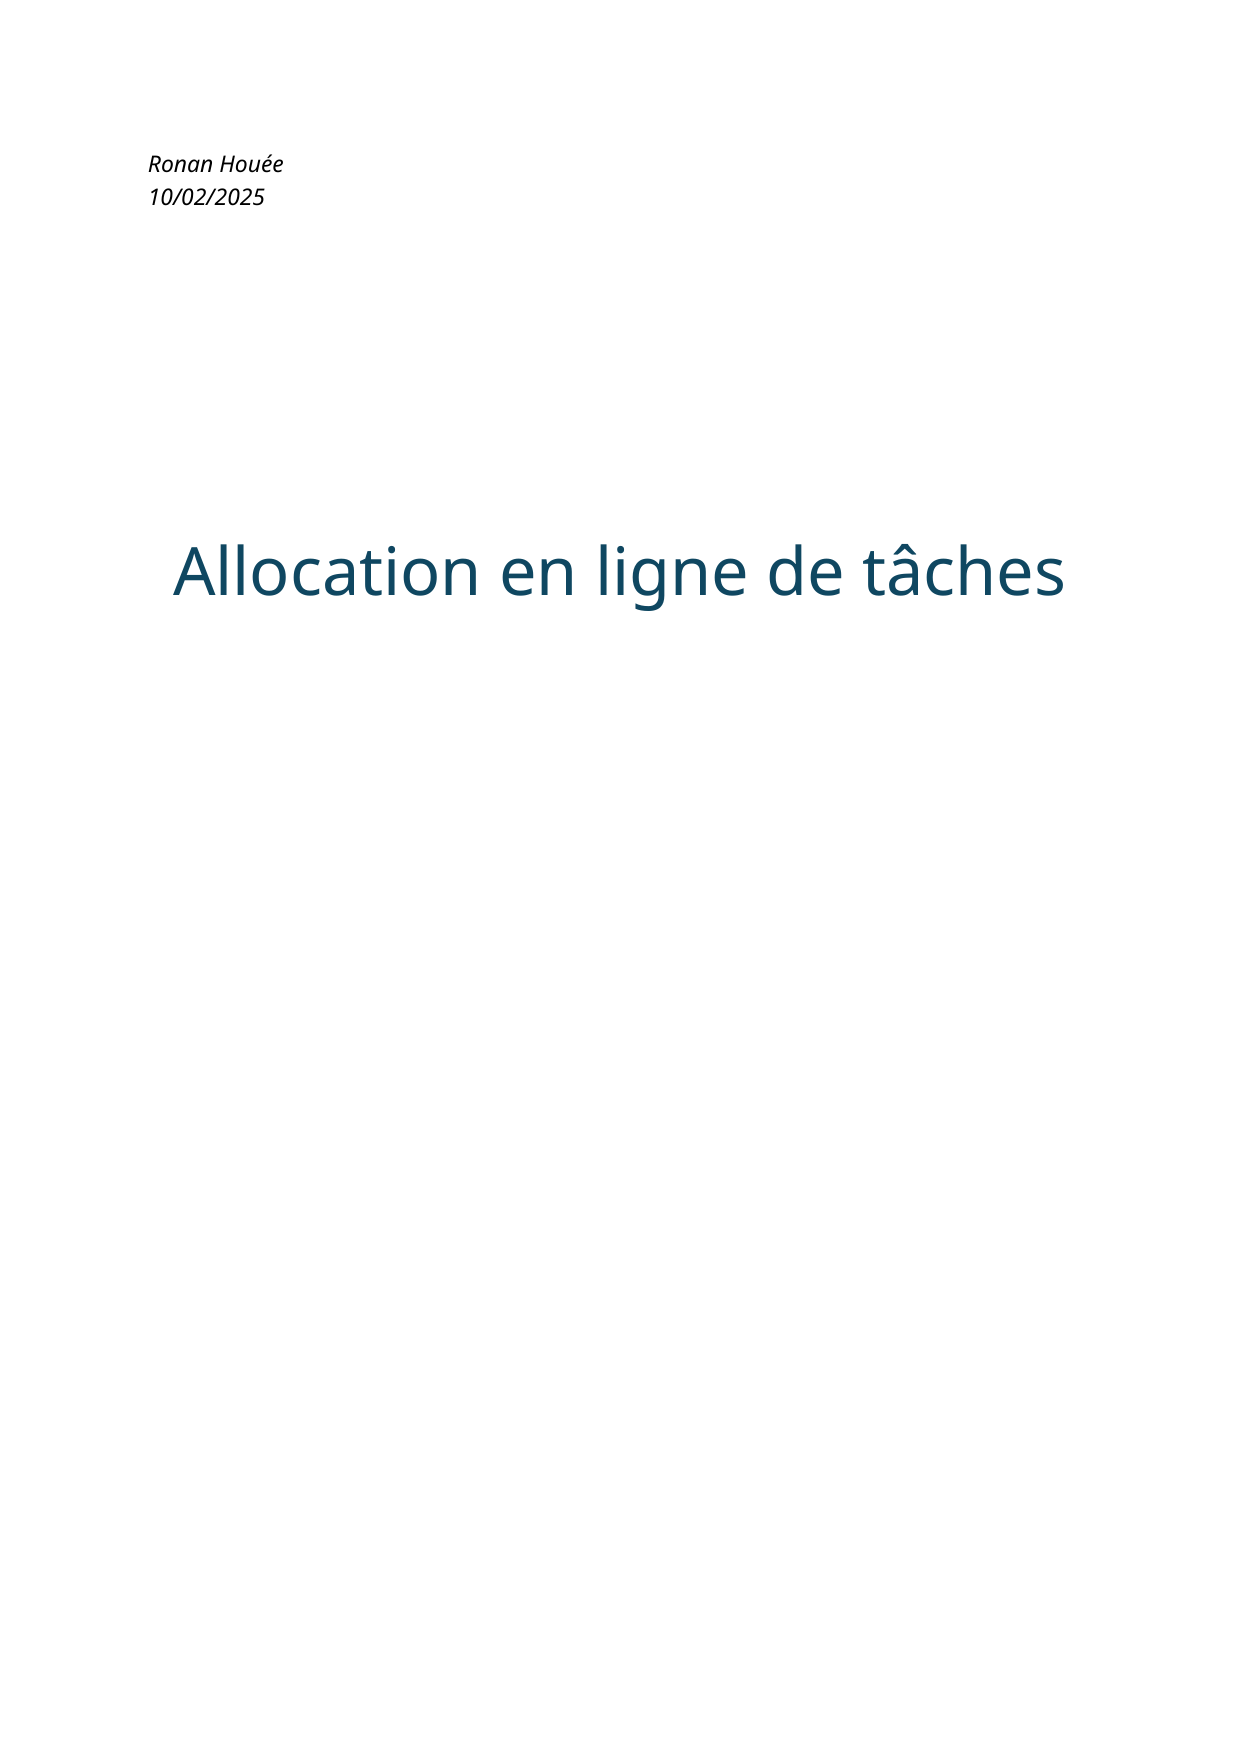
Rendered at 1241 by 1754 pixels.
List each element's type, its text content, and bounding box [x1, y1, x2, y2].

text Ronan Houée 10/02/2025 [148, 148, 1093, 213]
subtitle Allocation en ligne de tâches [148, 524, 1093, 614]
